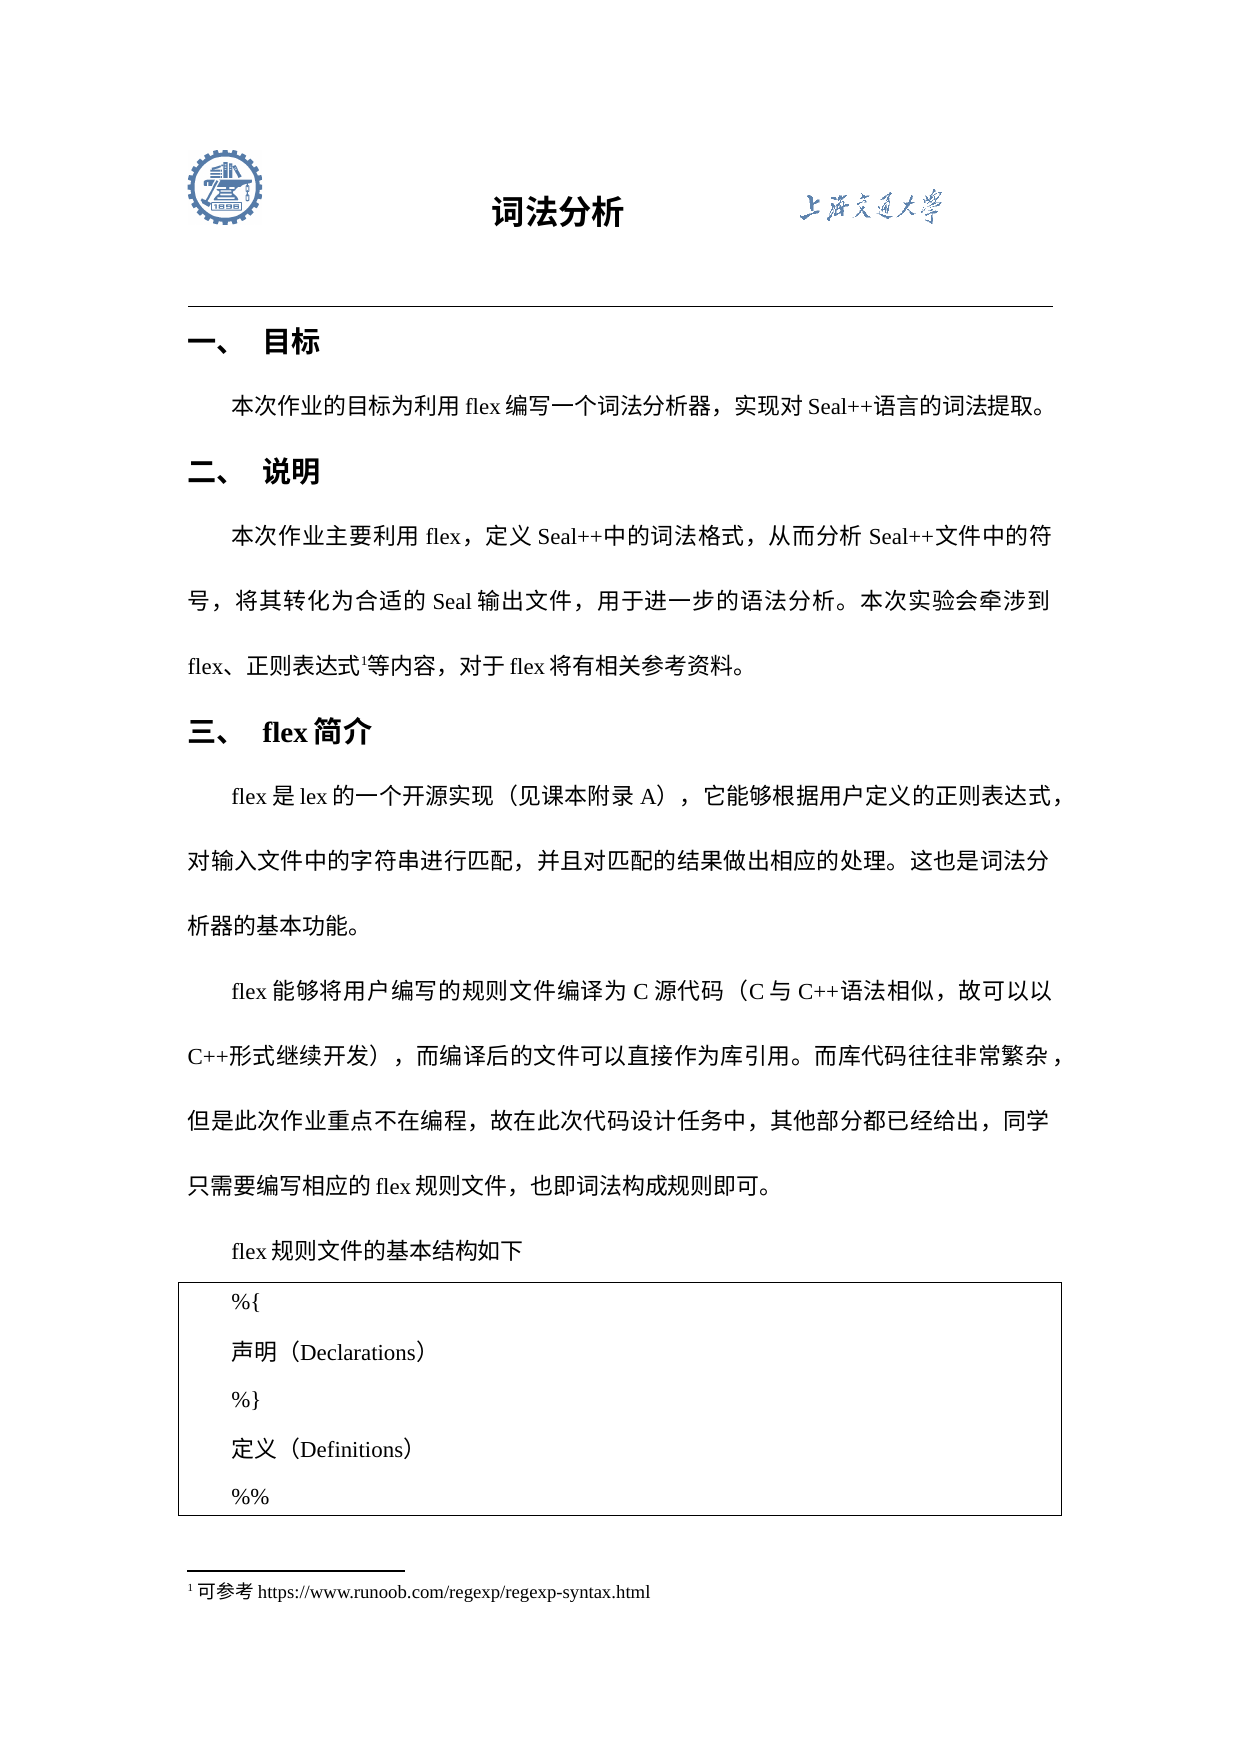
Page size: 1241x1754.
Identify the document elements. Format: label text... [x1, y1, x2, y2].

list 目标 [187, 307, 1053, 372]
text 声明（Declarations） [187, 1318, 1053, 1383]
text 本次作业的目标为利用flex编写一个词法分析器，实现对Seal++语言的词法提取。 [187, 372, 1053, 437]
text flex能够将用户编写的规则文件编译为C源代码（C与C++语法相似，故可以以C++形式继续开发），而编译后的文件可以直接作为库引用。而库代码往往非常繁杂，但是此次作业重点不在编程，故在此次代码设计任务中，其他部分都已经给出，同学只需要编写相应的flex规则文件，也即词法构成规则即可。 [187, 957, 1053, 1217]
text 定义（Definitions） [187, 1415, 1053, 1477]
text 本次作业主要利用flex，定义Seal++中的词法格式，从而分析Seal++文件中的符号，将其转化为合适的Seal输出文件，用于进一步的语法分析。本次实验会牵涉到flex、正则表达式等内容，对于flex将有相关参考资料。 [187, 502, 1053, 697]
text flex是lex的一个开源实现（见课本附录A），它能够根据用户定义的正则表达式，对输入文件中的字符串进行匹配，并且对匹配的结果做出相应的处理。这也是词法分析器的基本功能。 [187, 762, 1053, 957]
list flex简介 [187, 697, 1053, 762]
text flex规则文件的基本结构如下 [187, 1217, 1053, 1282]
text %{ [179, 1283, 1061, 1318]
text 词法分析 [187, 150, 1053, 247]
text %% [179, 1477, 1061, 1515]
text %} [187, 1383, 1053, 1415]
list 说明 [187, 437, 1053, 502]
